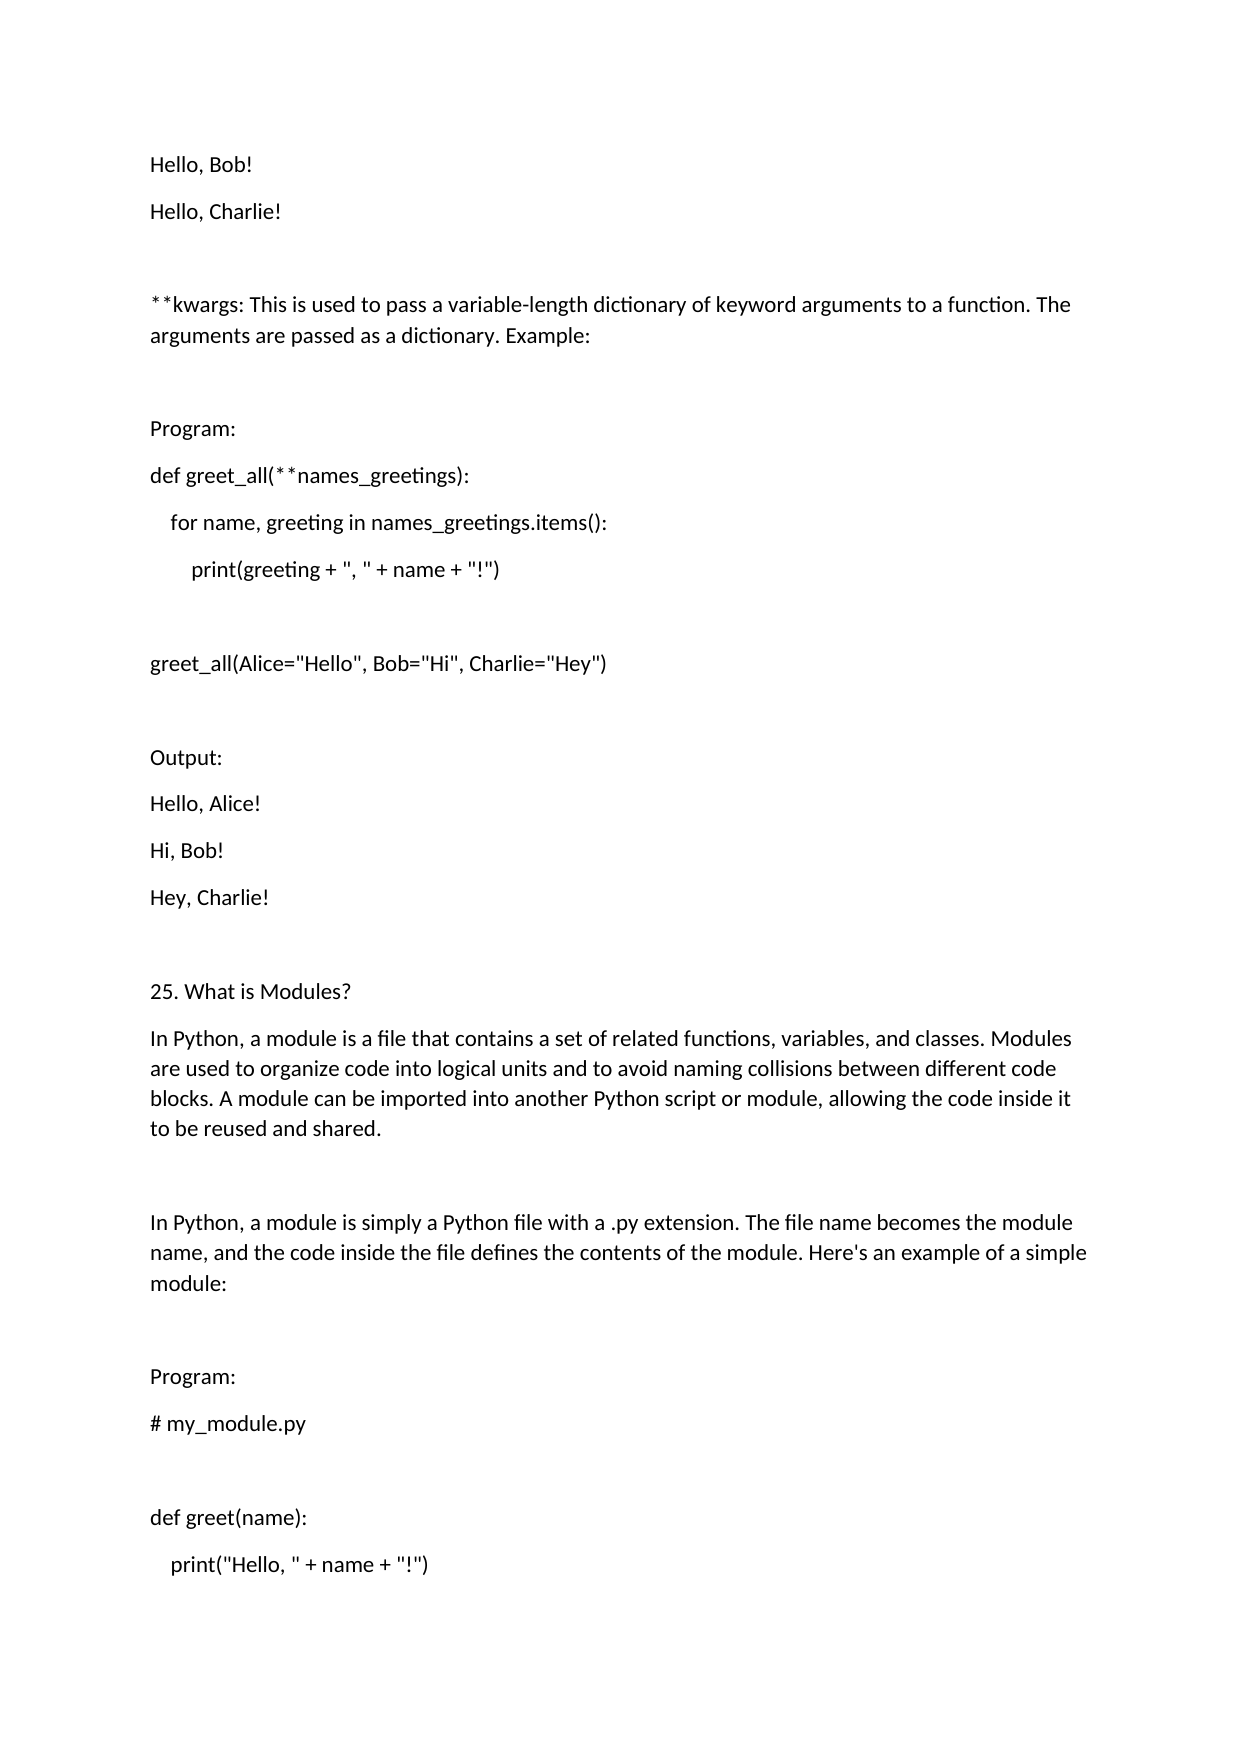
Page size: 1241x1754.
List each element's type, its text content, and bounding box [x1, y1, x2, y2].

text Hey, Charlie! [150, 883, 1090, 911]
text print(greeting + ", " + name + "!") [150, 555, 1090, 583]
text Program: [150, 414, 1090, 443]
text for name, greeting in names_greetings.items(): [150, 508, 1090, 536]
text In Python, a module is a file that contains a set of related functions, variables, and classes. Modules are used to organize code into logical units and to avoid naming collisions between different code blocks. A module can be imported into another Python script or module, allowing the code inside it to be reused and shared. [150, 1024, 1090, 1143]
text Output: [150, 743, 1090, 771]
text 25. What is Modules? [150, 977, 1090, 1005]
text **kwargs: This is used to pass a variable-length dictionary of keyword arguments to a function. The arguments are passed as a dictionary. Example: [150, 291, 1090, 349]
text def greet_all(**names_greetings): [150, 461, 1090, 489]
text Hello, Charlie! [150, 197, 1090, 225]
text Hello, Alice! [150, 789, 1090, 818]
text greet_all(Alice="Hello", Bob="Hi", Charlie="Hey") [150, 649, 1090, 677]
text Hello, Bob! [150, 150, 1090, 178]
text In Python, a module is simply a Python file with a .py extension. The file name becomes the module name, and the code inside the file defines the contents of the module. Here's an example of a simple module: [150, 1208, 1090, 1297]
text def greet(name): [150, 1503, 1090, 1531]
text # my_module.py [150, 1409, 1090, 1437]
text Program: [150, 1362, 1090, 1391]
text Hi, Bob! [150, 836, 1090, 864]
text print("Hello, " + name + "!") [150, 1550, 1090, 1578]
